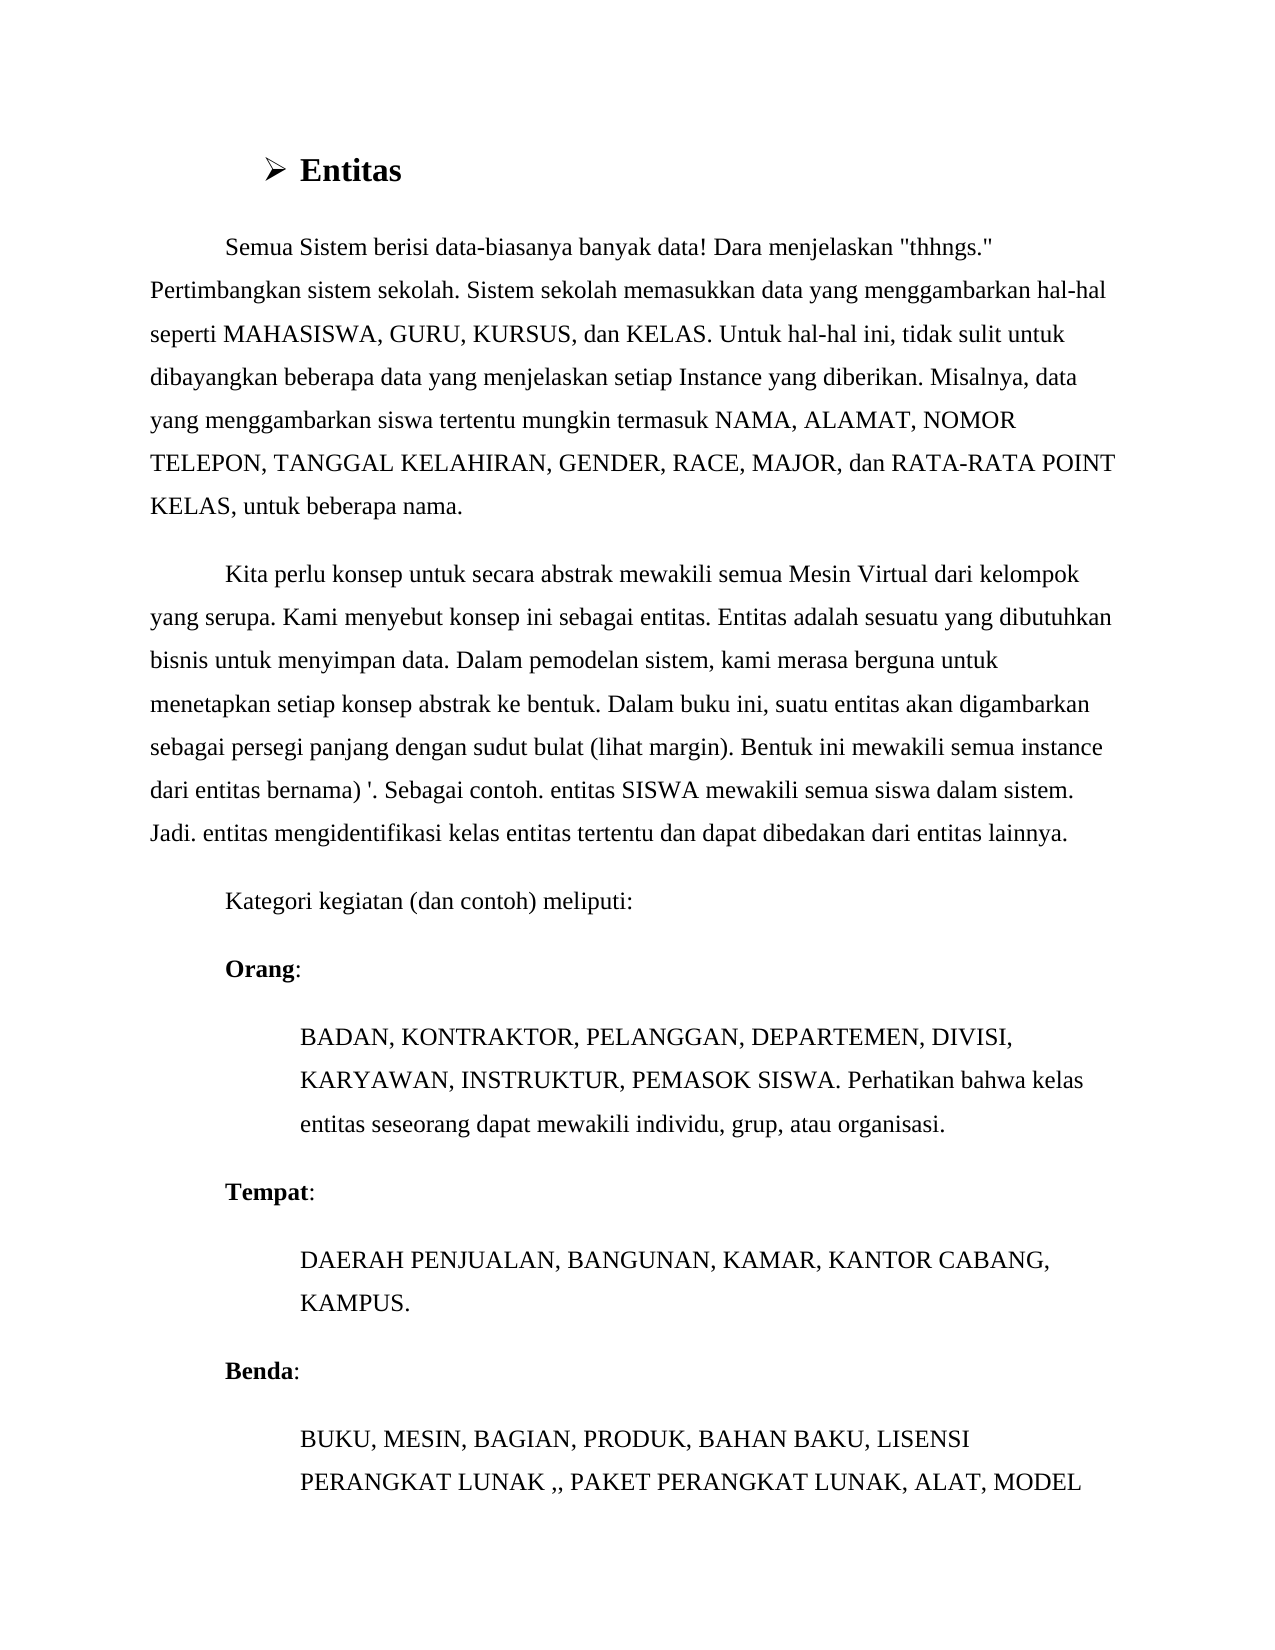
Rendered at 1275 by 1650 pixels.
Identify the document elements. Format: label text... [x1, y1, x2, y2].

text Kita perlu konsep untuk secara abstrak mewakili semua Mesin Virtual dari kelompok yang serupa. Kami menyebut konsep ini sebagai entitas. Entitas adalah sesuatu yang dibutuhkan bisnis untuk menyimpan data. Dalam pemodelan sistem, kami merasa berguna untuk menetapkan setiap konsep abstrak ke bentuk. Dalam buku ini, suatu entitas akan digambarkan sebagai persegi panjang dengan sudut bulat (lihat margin). Bentuk ini mewakili semua instance dari entitas bernama) '. Sebagai contoh. entitas SISWA mewakili semua siswa dalam sistem. Jadi. entitas mengidentifikasi kelas entitas tertentu dan dapat dibedakan dari entitas lainnya. [150, 559, 1125, 847]
text BADAN, KONTRAKTOR, PELANGGAN, DEPARTEMEN, DIVISI, KARYAWAN, INSTRUKTUR, PEMASOK SISWA. Perhatikan bahwa kelas entitas seseorang dapat mewakili individu, grup, atau organisasi. [300, 1022, 1125, 1137]
text DAERAH PENJUALAN, BANGUNAN, KAMAR, KANTOR CABANG, KAMPUS. [300, 1245, 1125, 1317]
text Semua Sistem berisi data-biasanya banyak data! Dara menjelaskan "thhngs." Pertimbangkan sistem sekolah. Sistem sekolah memasukkan data yang menggambarkan hal-hal seperti MAHASISWA, GURU, KURSUS, dan KELAS. Untuk hal-hal ini, tidak sulit untuk dibayangkan beberapa data yang menjelaskan setiap Instance yang diberikan. Misalnya, data yang menggambarkan siswa tertentu mungkin termasuk NAMA, ALAMAT, NOMOR TELEPON, TANGGAL KELAHIRAN, GENDER, RACE, MAJOR, dan RATA-RATA POINT KELAS, untuk beberapa nama. [150, 232, 1125, 520]
text Benda: [150, 1356, 1125, 1385]
text Tempat: [225, 1177, 1125, 1206]
text Kategori kegiatan (dan contoh) meliputi: [150, 886, 1125, 915]
subtitle Entitas [262, 150, 1125, 188]
text Orang: [150, 954, 1125, 983]
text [300, 1424, 1125, 1496]
